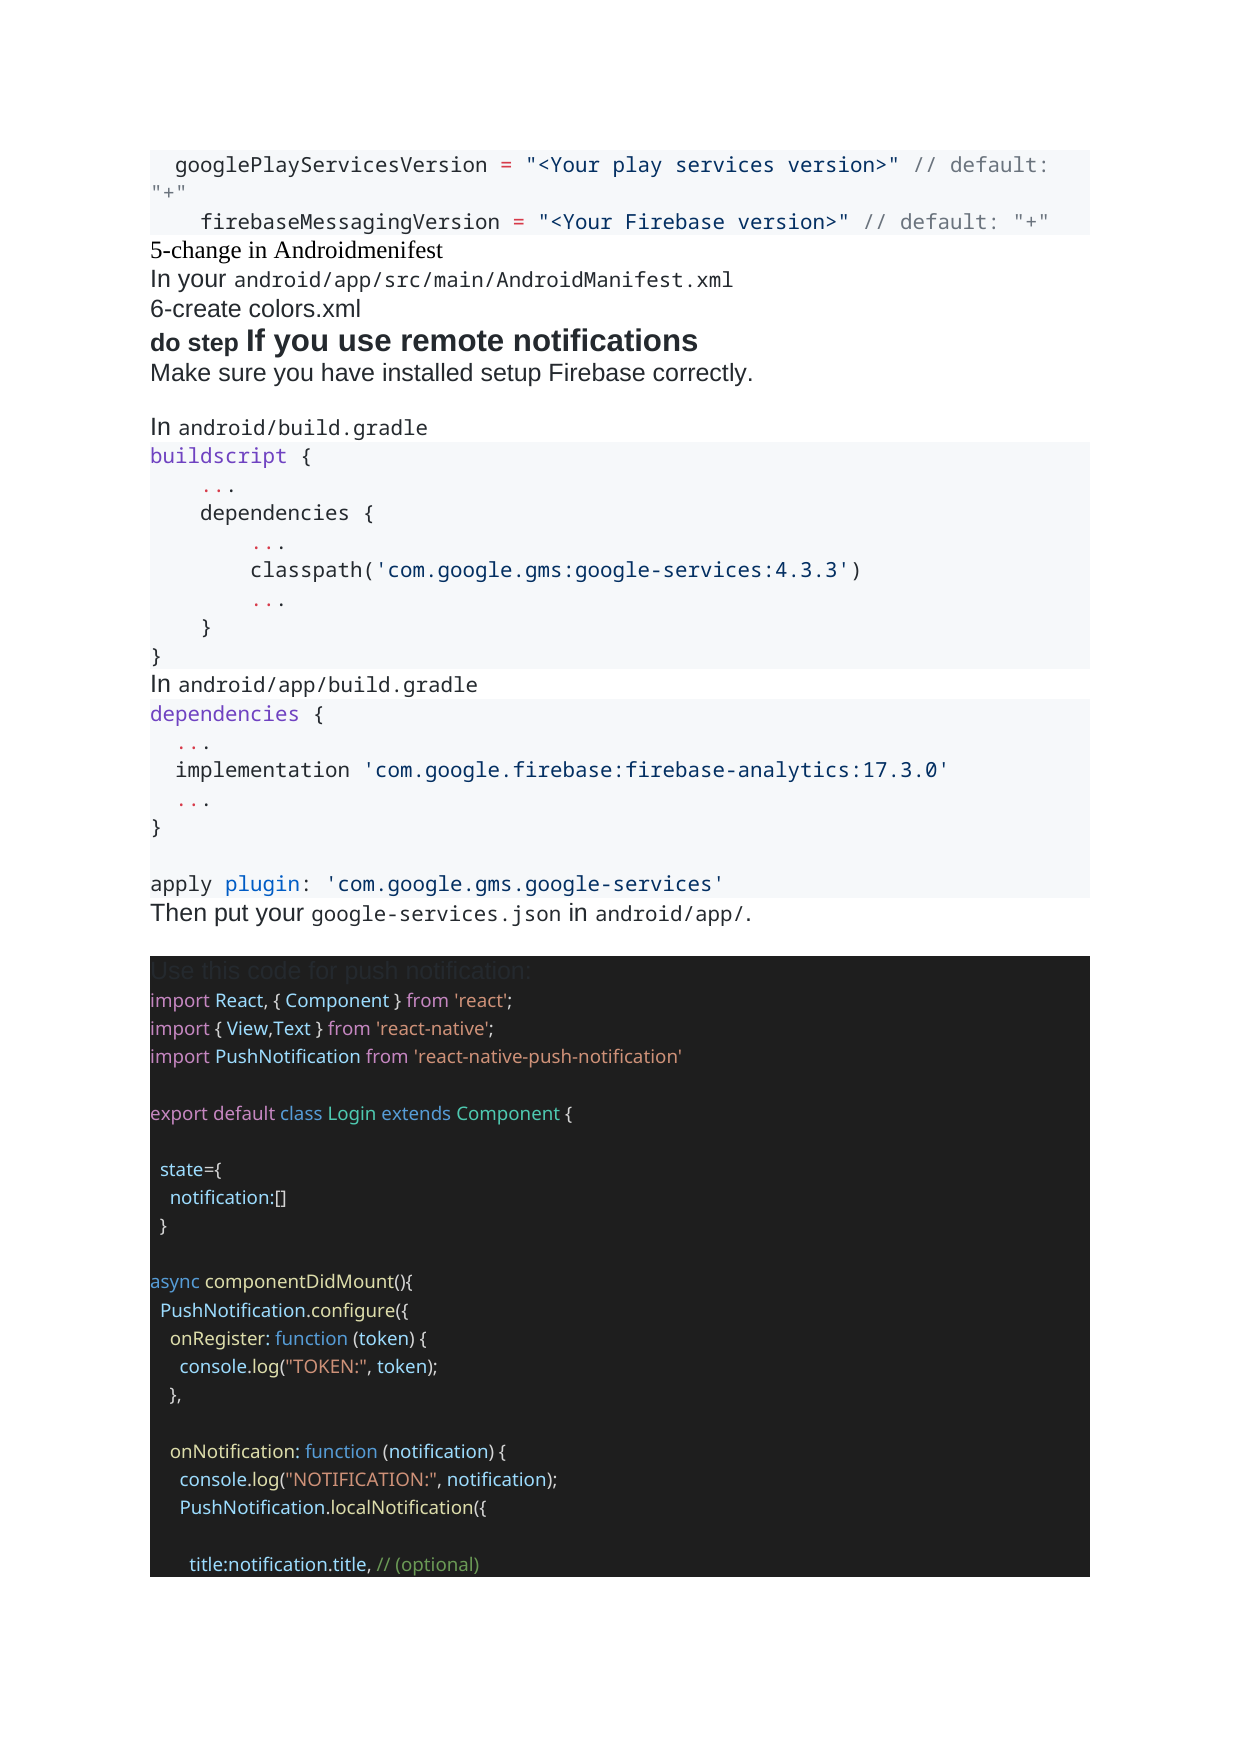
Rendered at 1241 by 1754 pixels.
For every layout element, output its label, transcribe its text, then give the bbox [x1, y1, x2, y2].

text buildscript { [150, 442, 1090, 470]
text googlePlayServicesVersion = "<Your play services version>" // default: "+" [150, 150, 1090, 207]
text PushNotification.configure({ [150, 1294, 1090, 1322]
text Use this code for push notification: import React, { Component } from 'react'; [150, 956, 1090, 1013]
text } [150, 1210, 1090, 1238]
text 6-create colors.xml [150, 294, 1090, 322]
text console.log("TOKEN:", token); [150, 1351, 1090, 1379]
text In android/build.gradle [150, 412, 1090, 442]
text onNotification: function (notification) { [150, 1436, 1090, 1464]
text Then put your google-services.json in android/app/. [150, 898, 1090, 927]
text do step If you use remote notifications Make sure you have installed setup Firebase correctly. [150, 322, 1090, 387]
text dependencies { [150, 498, 1090, 527]
text ... [150, 527, 1090, 555]
text } [150, 641, 1090, 669]
text PushNotification.localNotification({ [150, 1492, 1090, 1520]
text dependencies { [150, 699, 1090, 727]
text }, [150, 1379, 1090, 1407]
text } [150, 812, 1090, 841]
text state={ [150, 1154, 1090, 1182]
text import PushNotification from 'react-native-push-notification' [150, 1041, 1090, 1069]
text ... [150, 584, 1090, 612]
text apply plugin: 'com.google.gms.google-services' [150, 869, 1090, 898]
text notification:[] [150, 1182, 1090, 1210]
text ... [150, 727, 1090, 756]
text ... [150, 784, 1090, 812]
text classpath('com.google.gms:google-services:4.3.3') [150, 555, 1090, 584]
text } [150, 612, 1090, 641]
text 5-change in Androidmenifest In your android/app/src/main/AndroidManifest.xml [150, 235, 1090, 294]
text console.log("NOTIFICATION:", notification); [150, 1464, 1090, 1492]
text title:notification.title, // (optional) [150, 1549, 1090, 1577]
text In android/app/build.gradle [150, 669, 1090, 699]
text ... [150, 470, 1090, 498]
text import { View,Text } from 'react-native'; [150, 1013, 1090, 1041]
text implementation 'com.google.firebase:firebase-analytics:17.3.0' [150, 756, 1090, 784]
text onRegister: function (token) { [150, 1322, 1090, 1351]
text export default class Login extends Component { [150, 1097, 1090, 1126]
text async componentDidMount(){ [150, 1266, 1090, 1294]
text firebaseMessagingVersion = "<Your Firebase version>" // default: "+" [150, 207, 1090, 235]
